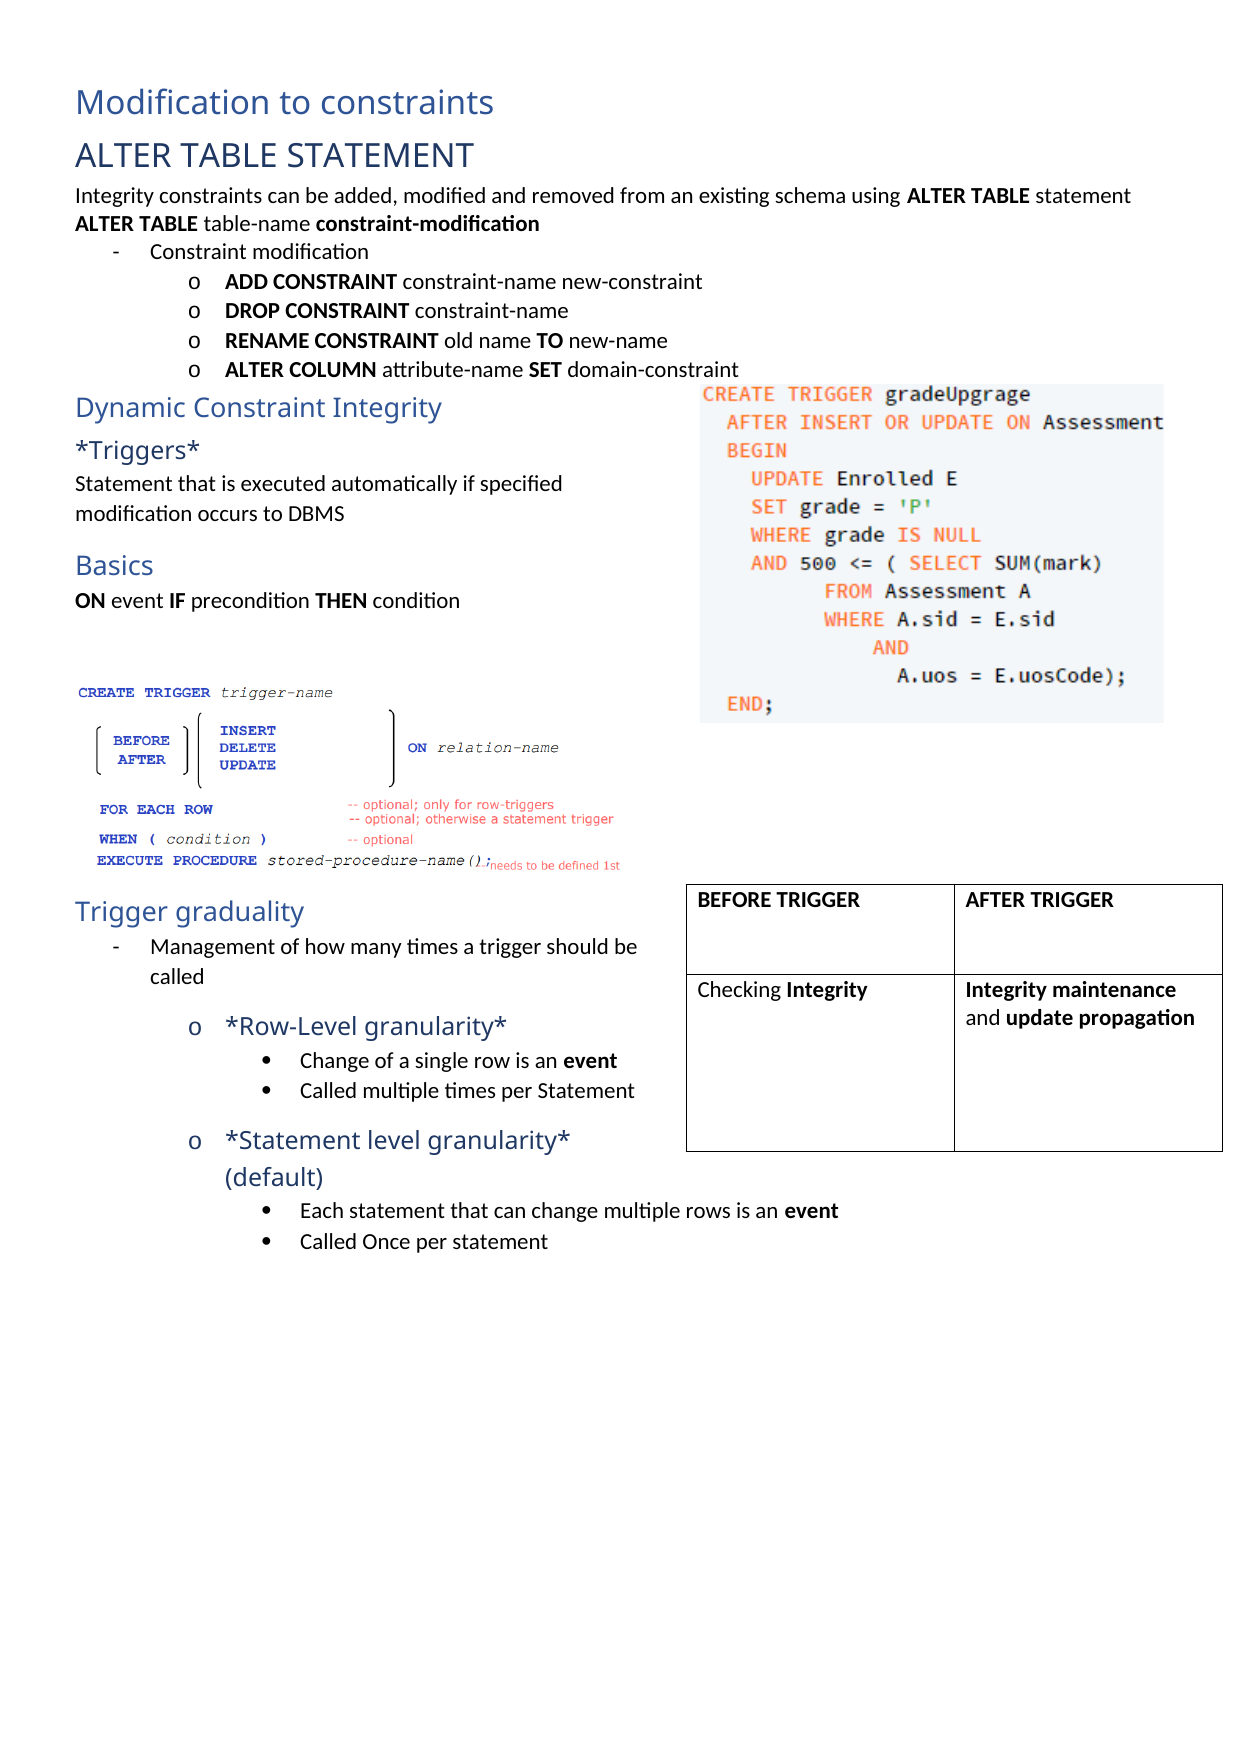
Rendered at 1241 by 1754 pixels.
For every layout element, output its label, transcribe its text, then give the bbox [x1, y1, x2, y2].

table_cell Integrity maintenance and update propagation [955, 975, 1222, 1151]
list Called multiple times per Statement [262, 1076, 686, 1104]
list Constraint modification [112, 237, 1165, 265]
list RENAME CONSTRAINT old name TO new-name [187, 326, 1165, 355]
text Statement that is executed automatically if specified modification occurs to DBMS [75, 469, 698, 527]
list Called Once per statement [262, 1227, 1165, 1255]
table_header AFTER TRIGGER [955, 885, 1222, 974]
list Each statement that can change multiple rows is an event [262, 1197, 1165, 1225]
subtitle *Row-Level granularity* [187, 1009, 686, 1043]
list DROP CONSTRAINT constraint-name [187, 297, 1165, 326]
subtitle Trigger graduality [75, 892, 686, 929]
subtitle *Statement level granularity* (default) [187, 1123, 1165, 1194]
list Management of how many times a trigger should be called [112, 932, 686, 990]
picture [75, 679, 620, 874]
subtitle Basics [75, 546, 698, 583]
text ON event IF precondition THEN condition [75, 586, 698, 614]
subtitle Modification to constraints [75, 79, 1165, 124]
subtitle Dynamic Constraint Integrity [75, 388, 698, 425]
subtitle ALTER TABLE STATEMENT [75, 132, 1165, 178]
table_cell Checking Integrity [687, 975, 954, 1151]
subtitle *Triggers* [75, 432, 698, 466]
picture [698, 384, 1164, 722]
text ALTER TABLE table-name constraint-modification [75, 209, 1165, 237]
list Change of a single row is an event [262, 1046, 686, 1074]
text Integrity constraints can be added, modified and removed from an existing schema using ALTER TABLE statement [75, 181, 1165, 209]
list ALTER COLUMN attribute-name SET domain-constraint [187, 355, 1165, 384]
list ADD CONSTRAINT constraint-name new-constraint [187, 267, 1165, 297]
table_header BEFORE TRIGGER [687, 885, 954, 974]
